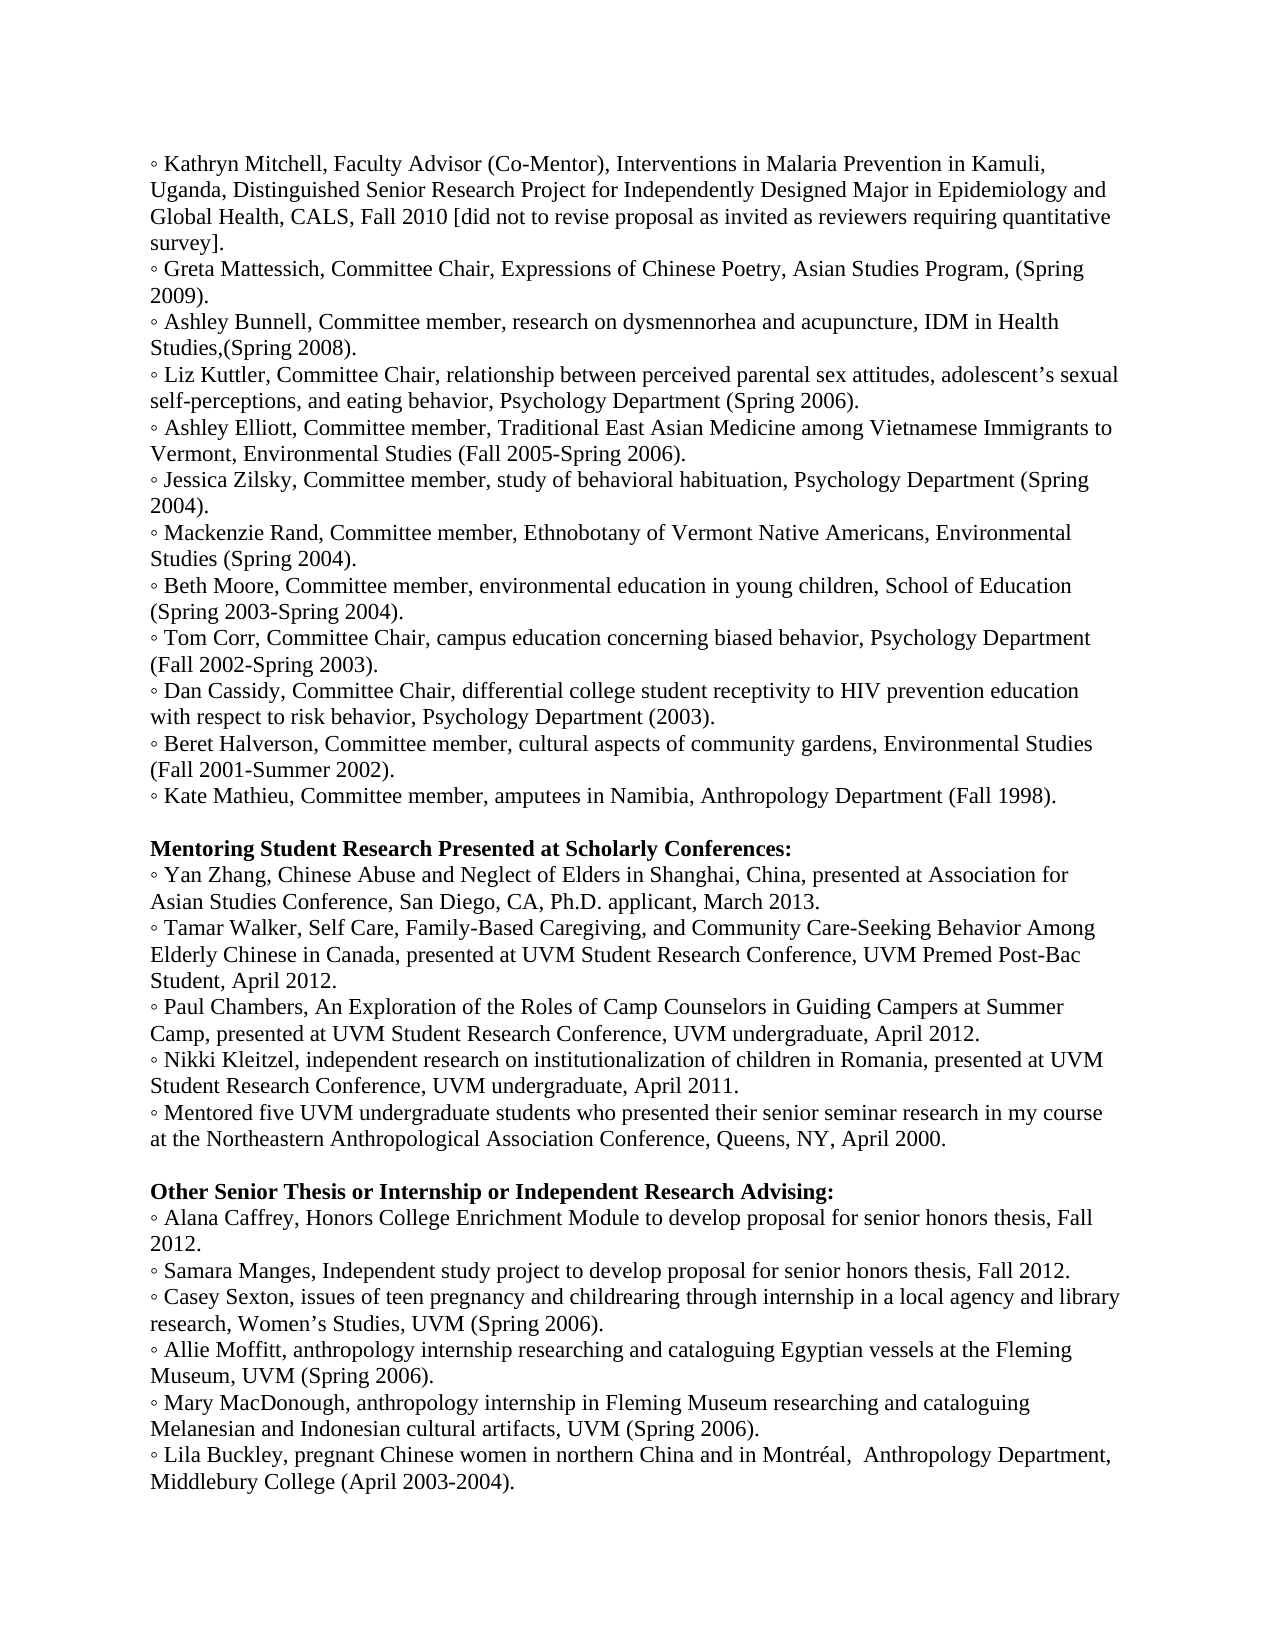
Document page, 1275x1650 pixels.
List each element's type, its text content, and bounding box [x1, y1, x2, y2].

text ◦ Jessica Zilsky, Committee member, study of behavioral habituation, Psychology Department (Spring 2004). [150, 466, 1125, 519]
text ◦ Beret Halverson, Committee member, cultural aspects of community gardens, Environmental Studies (Fall 2001-Summer 2002). [150, 730, 1125, 782]
text Other Senior Thesis or Internship or Independent Research Advising: [150, 1178, 1125, 1204]
text ◦ Tamar Walker, Self Care, Family-Based Caregiving, and Community Care-Seeking Behavior Among Elderly Chinese in Canada, presented at UVM Student Research Conference, UVM Premed Post-Bac Student, April 2012. [150, 914, 1125, 993]
text ◦ Kate Mathieu, Committee member, amputees in Namibia, Anthropology Department (Fall 1998). [150, 782, 1125, 809]
text ◦ Samara Manges, Independent study project to develop proposal for senior honors thesis, Fall 2012. [150, 1257, 1125, 1283]
text ◦ Mentored five UVM undergraduate students who presented their senior seminar research in my course at the Northeastern Anthropological Association Conference, Queens, NY, April 2000. [150, 1099, 1125, 1151]
text ◦ Beth Moore, Committee member, environmental education in young children, School of Education (Spring 2003-Spring 2004). [150, 572, 1125, 624]
text ◦ Alana Caffrey, Honors College Enrichment Module to develop proposal for senior honors thesis, Fall 2012. [150, 1204, 1125, 1257]
text ◦ Paul Chambers, An Exploration of the Roles of Camp Counselors in Guiding Campers at Summer Camp, presented at UVM Student Research Conference, UVM undergraduate, April 2012. [150, 993, 1125, 1046]
text ◦ Ashley Bunnell, Committee member, research on dysmennorhea and acupuncture, IDM in Health Studies,(Spring 2008). [150, 308, 1125, 361]
text ◦ Liz Kuttler, Committee Chair, relationship between perceived parental sex attitudes, adolescent’s sexual self-perceptions, and eating behavior, Psychology Department (Spring 2006). [150, 361, 1125, 413]
text ◦ Mackenzie Rand, Committee member, Ethnobotany of Vermont Native Americans, Environmental Studies (Spring 2004). [150, 519, 1125, 572]
text ◦ Mary MacDonough, anthropology internship in Fleming Museum researching and cataloguing Melanesian and Indonesian cultural artifacts, UVM (Spring 2006). [150, 1389, 1125, 1441]
text ◦ Allie Moffitt, anthropology internship researching and cataloguing Egyptian vessels at the Fleming Museum, UVM (Spring 2006). [150, 1336, 1125, 1389]
text ◦ Greta Mattessich, Committee Chair, Expressions of Chinese Poetry, Asian Studies Program, (Spring 2009). [150, 255, 1125, 308]
text ◦ Ashley Elliott, Committee member, Traditional East Asian Medicine among Vietnamese Immigrants to Vermont, Environmental Studies (Fall 2005-Spring 2006). [150, 413, 1125, 466]
text ◦ Tom Corr, Committee Chair, campus education concerning biased behavior, Psychology Department (Fall 2002-Spring 2003). [150, 624, 1125, 677]
text ◦ Lila Buckley, pregnant Chinese women in northern China and in Montréal, Anthropology Department, Middlebury College (April 2003-2004). [150, 1441, 1125, 1494]
text Mentoring Student Research Presented at Scholarly Conferences: [150, 835, 1125, 862]
text ◦ Yan Zhang, Chinese Abuse and Neglect of Elders in Shanghai, China, presented at Association for Asian Studies Conference, San Diego, CA, Ph.D. applicant, March 2013. [150, 862, 1125, 914]
text ◦ Casey Sexton, issues of teen pregnancy and childrearing through internship in a local agency and library research, Women’s Studies, UVM (Spring 2006). [150, 1283, 1125, 1336]
text ◦ Nikki Kleitzel, independent research on institutionalization of children in Romania, presented at UVM Student Research Conference, UVM undergraduate, April 2011. [150, 1046, 1125, 1099]
text ◦ Kathryn Mitchell, Faculty Advisor (Co-Mentor), Interventions in Malaria Prevention in Kamuli, Uganda, Distinguished Senior Research Project for Independently Designed Major in Epidemiology and Global Health, CALS, Fall 2010 [did not to revise proposal as invited as reviewers requiring quantitative survey]. [150, 150, 1125, 255]
text ◦ Dan Cassidy, Committee Chair, differential college student receptivity to HIV prevention education with respect to risk behavior, Psychology Department (2003). [150, 677, 1125, 730]
